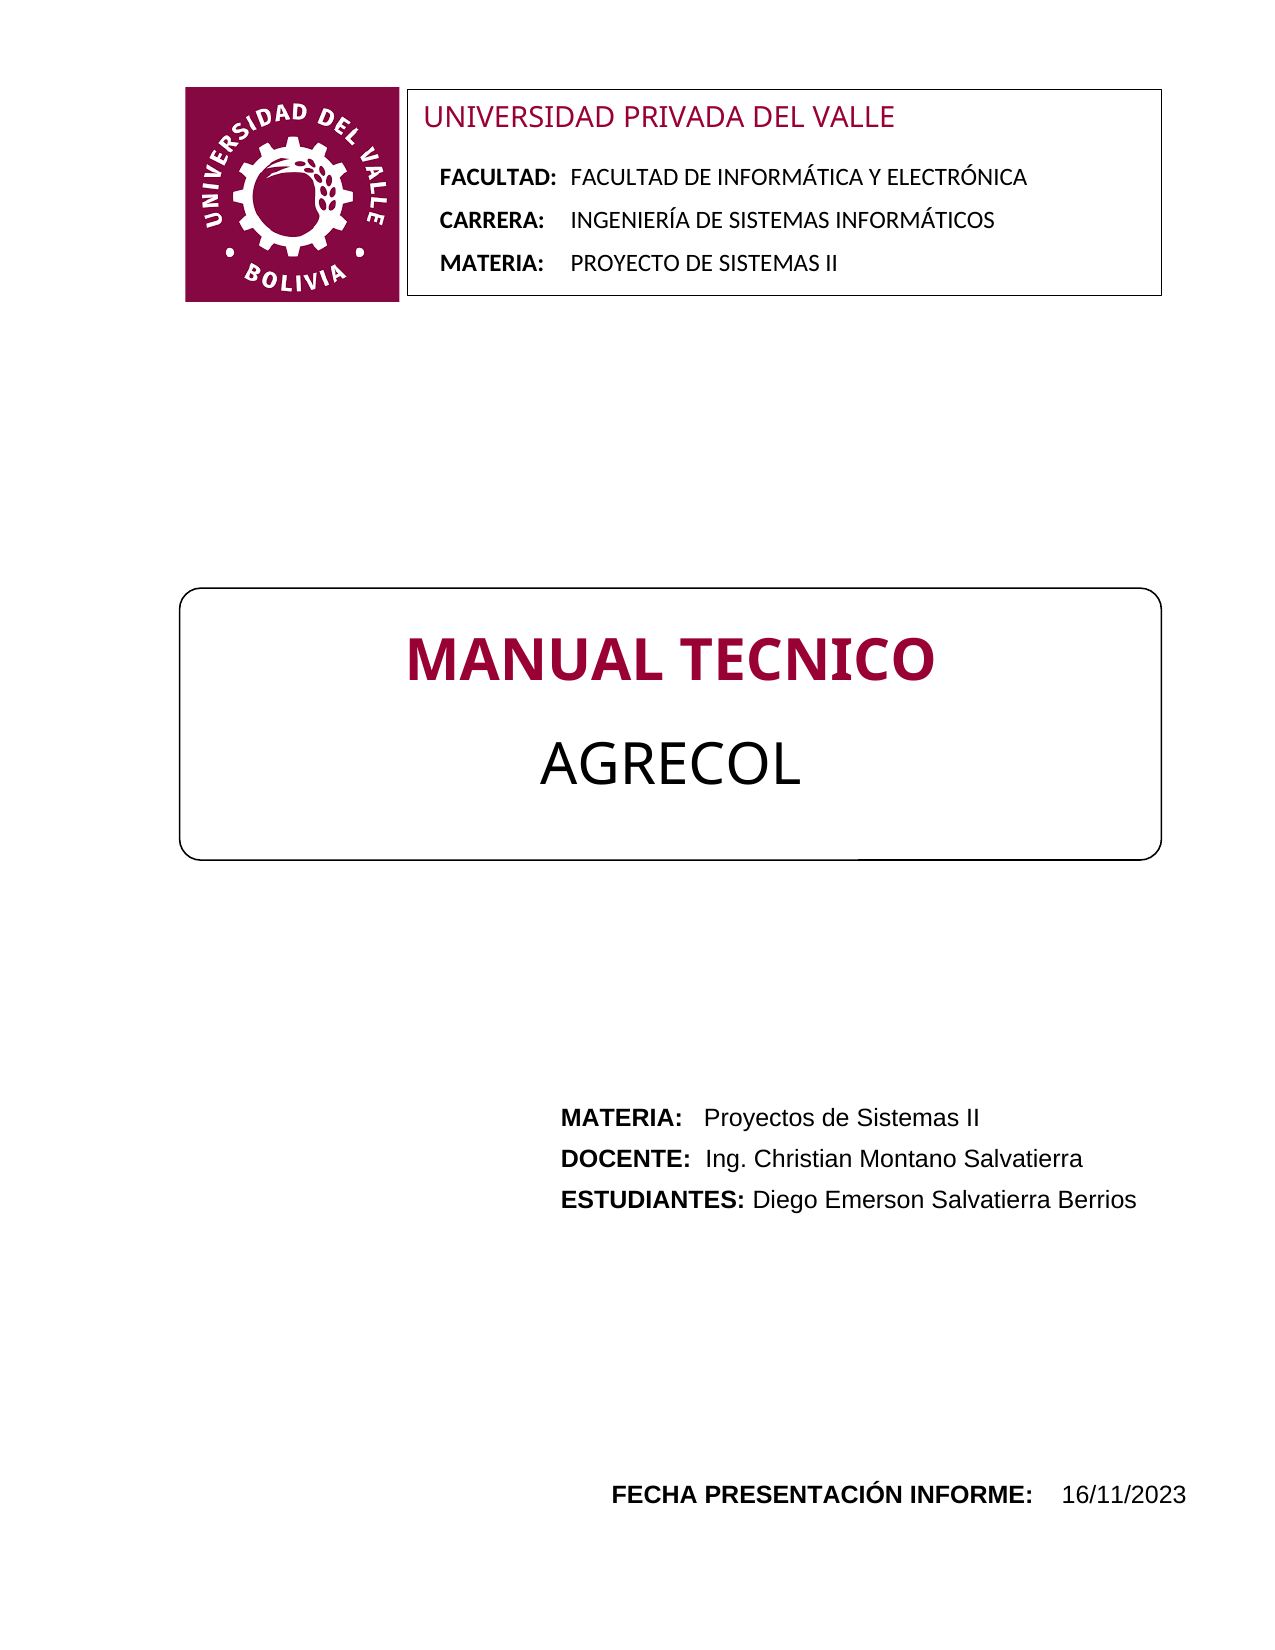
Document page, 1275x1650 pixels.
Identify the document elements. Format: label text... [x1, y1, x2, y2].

text DOCENTE: Ing. Christian Montano Salvatierra [118, 1144, 1186, 1173]
text ESTUDIANTES: Diego Emerson Salvatierra Berrios [118, 1186, 1186, 1214]
text FECHA PRESENTACIÓN INFORME: 16/11/2023 [118, 1479, 1186, 1508]
text MATERIA: Proyectos de Sistemas II [118, 1103, 1186, 1132]
picture [185, 87, 400, 302]
